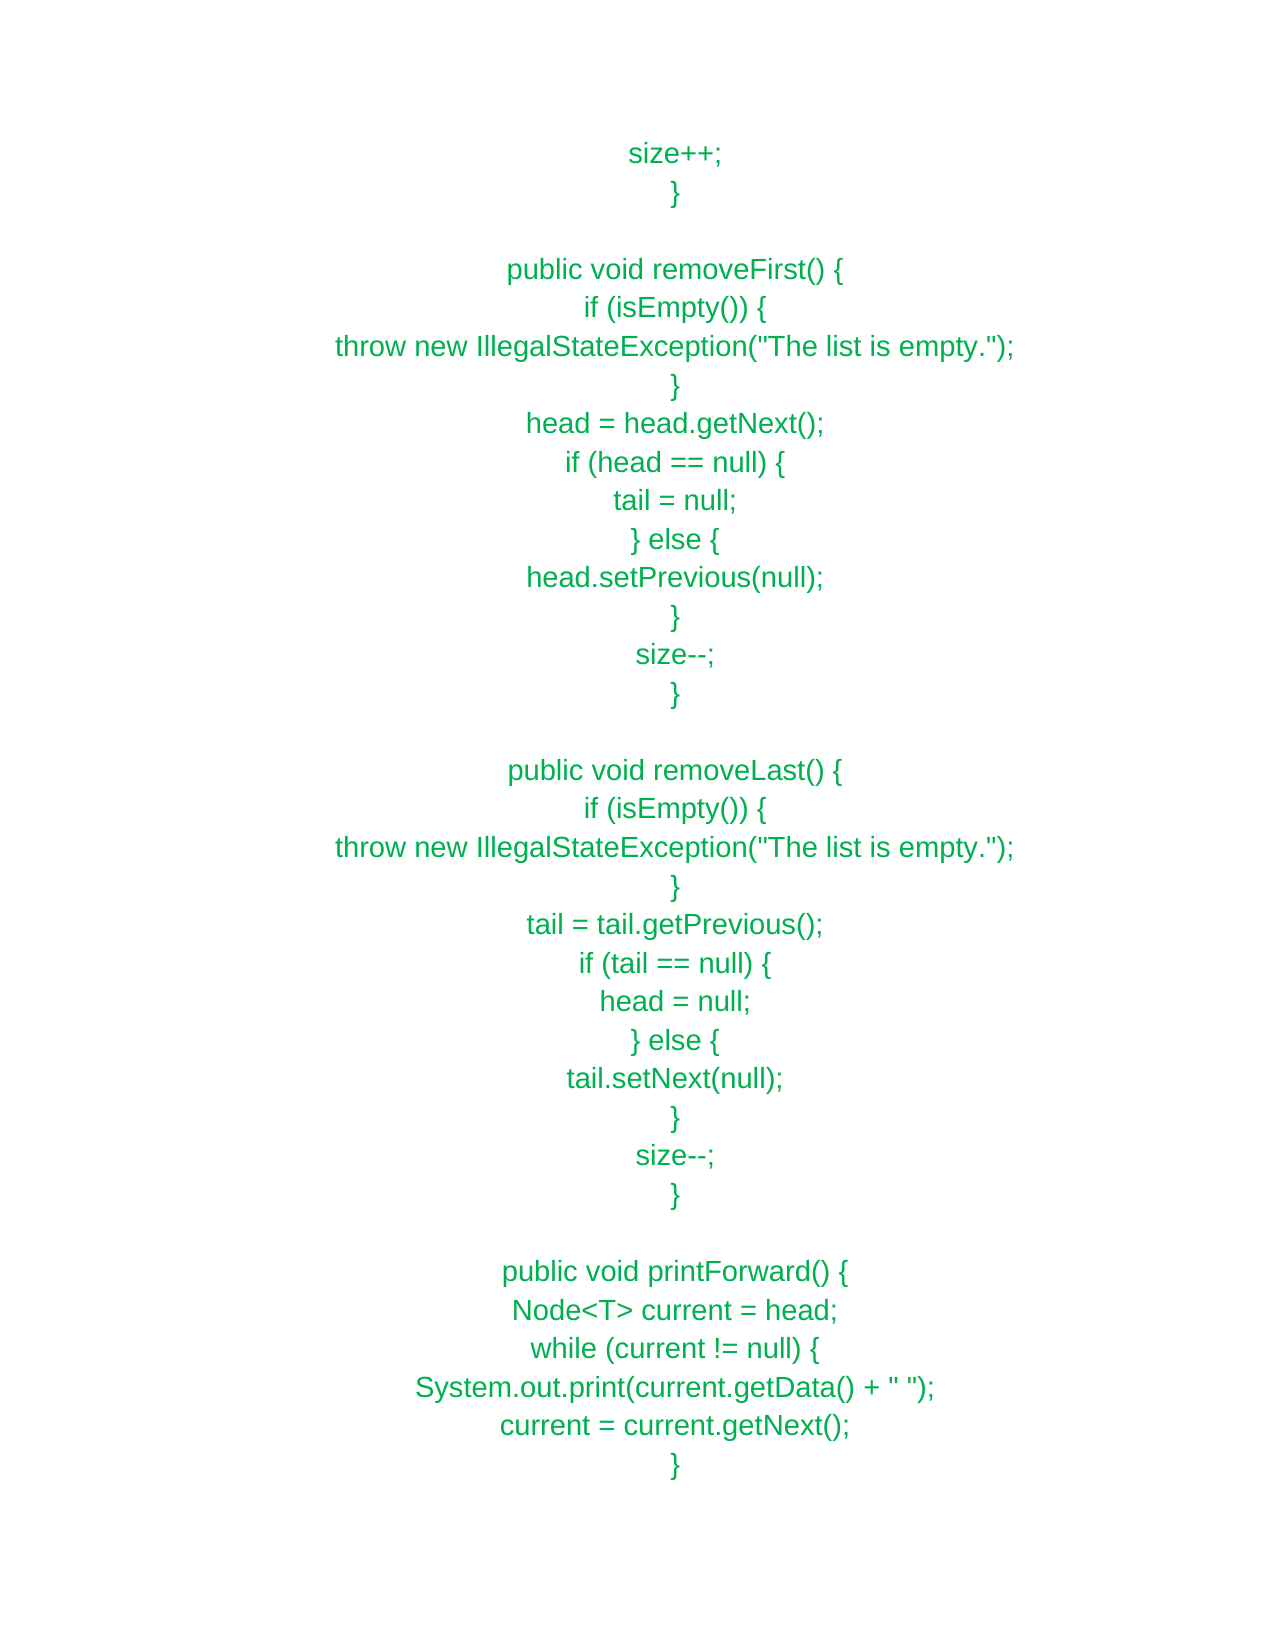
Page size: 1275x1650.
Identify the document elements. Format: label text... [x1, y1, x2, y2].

text throw new IllegalStateException("The list is empty."); [225, 830, 1125, 863]
text } [225, 1447, 1125, 1480]
text head.setPrevious(null); [225, 560, 1125, 594]
text tail = null; [225, 483, 1125, 517]
text } [225, 676, 1125, 709]
text } [225, 868, 1125, 902]
text public void removeLast() { [225, 753, 1125, 786]
text } [225, 599, 1125, 632]
text while (current != null) { [225, 1331, 1125, 1364]
text } else { [225, 1023, 1125, 1056]
text size++; [225, 136, 1125, 170]
text } [225, 1100, 1125, 1133]
text } else { [225, 522, 1125, 555]
text if (head == null) { [225, 444, 1125, 478]
text if (tail == null) { [225, 946, 1125, 979]
text if (isEmpty()) { [225, 290, 1125, 324]
text tail = tail.getPrevious(); [225, 907, 1125, 941]
text } [225, 175, 1125, 208]
text current = current.getNext(); [225, 1408, 1125, 1442]
text size--; [225, 637, 1125, 671]
text Node<T> current = head; [225, 1292, 1125, 1326]
text public void removeFirst() { [225, 252, 1125, 285]
text size--; [225, 1138, 1125, 1172]
text head = null; [225, 984, 1125, 1018]
text if (isEmpty()) { [225, 791, 1125, 825]
text head = head.getNext(); [225, 406, 1125, 439]
text public void printForward() { [225, 1254, 1125, 1287]
text } [225, 1177, 1125, 1210]
text } [225, 367, 1125, 401]
text throw new IllegalStateException("The list is empty."); [225, 329, 1125, 362]
text tail.setNext(null); [225, 1061, 1125, 1095]
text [225, 1369, 1125, 1403]
